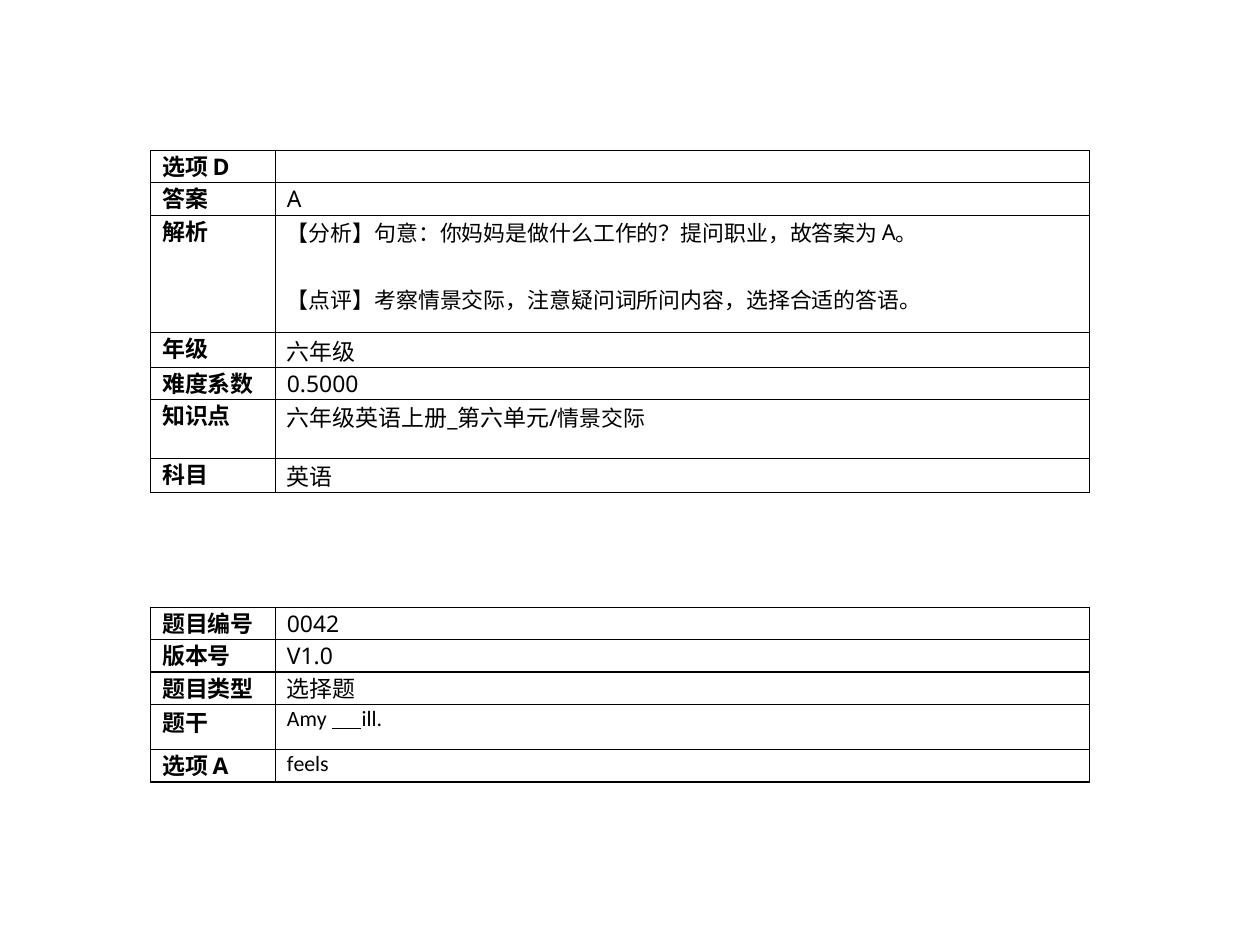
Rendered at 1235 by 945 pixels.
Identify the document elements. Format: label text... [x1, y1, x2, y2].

table_cell 【分析】句意：你妈妈是做什么工作的？提问职业，故答案为A。 【点评】考察情景交际，注意疑问词所问内容，选择合适的答语。 [276, 216, 1089, 332]
table_header 0042 [276, 608, 1089, 639]
table_cell 知识点 [151, 400, 275, 458]
table_cell 六年级英语上册_第六单元/情景交际 [276, 400, 1089, 458]
table_cell 科目 [151, 459, 275, 492]
table_cell V1.0 [276, 640, 1089, 671]
table_cell 版本号 [151, 640, 275, 671]
table_header 题目编号 [151, 608, 275, 639]
table_cell 选项D [151, 151, 275, 182]
table_cell 选项A [151, 750, 275, 781]
table_cell [276, 151, 1089, 182]
table_cell 英语 [276, 459, 1089, 492]
table_cell 难度系数 [151, 368, 275, 399]
table_cell 解析 [151, 216, 275, 332]
table_cell feels [276, 750, 1089, 781]
table_cell 题干 [151, 705, 275, 749]
table_cell Amy ill. [276, 705, 1089, 749]
table_cell A [276, 183, 1089, 214]
table_cell 六年级 [276, 333, 1089, 367]
table_cell 选择题 [276, 673, 1089, 704]
table_cell 0.5000 [276, 368, 1089, 399]
table_cell 年级 [151, 333, 275, 367]
table_cell 答案 [151, 183, 275, 214]
table_cell 题目类型 [151, 673, 275, 704]
